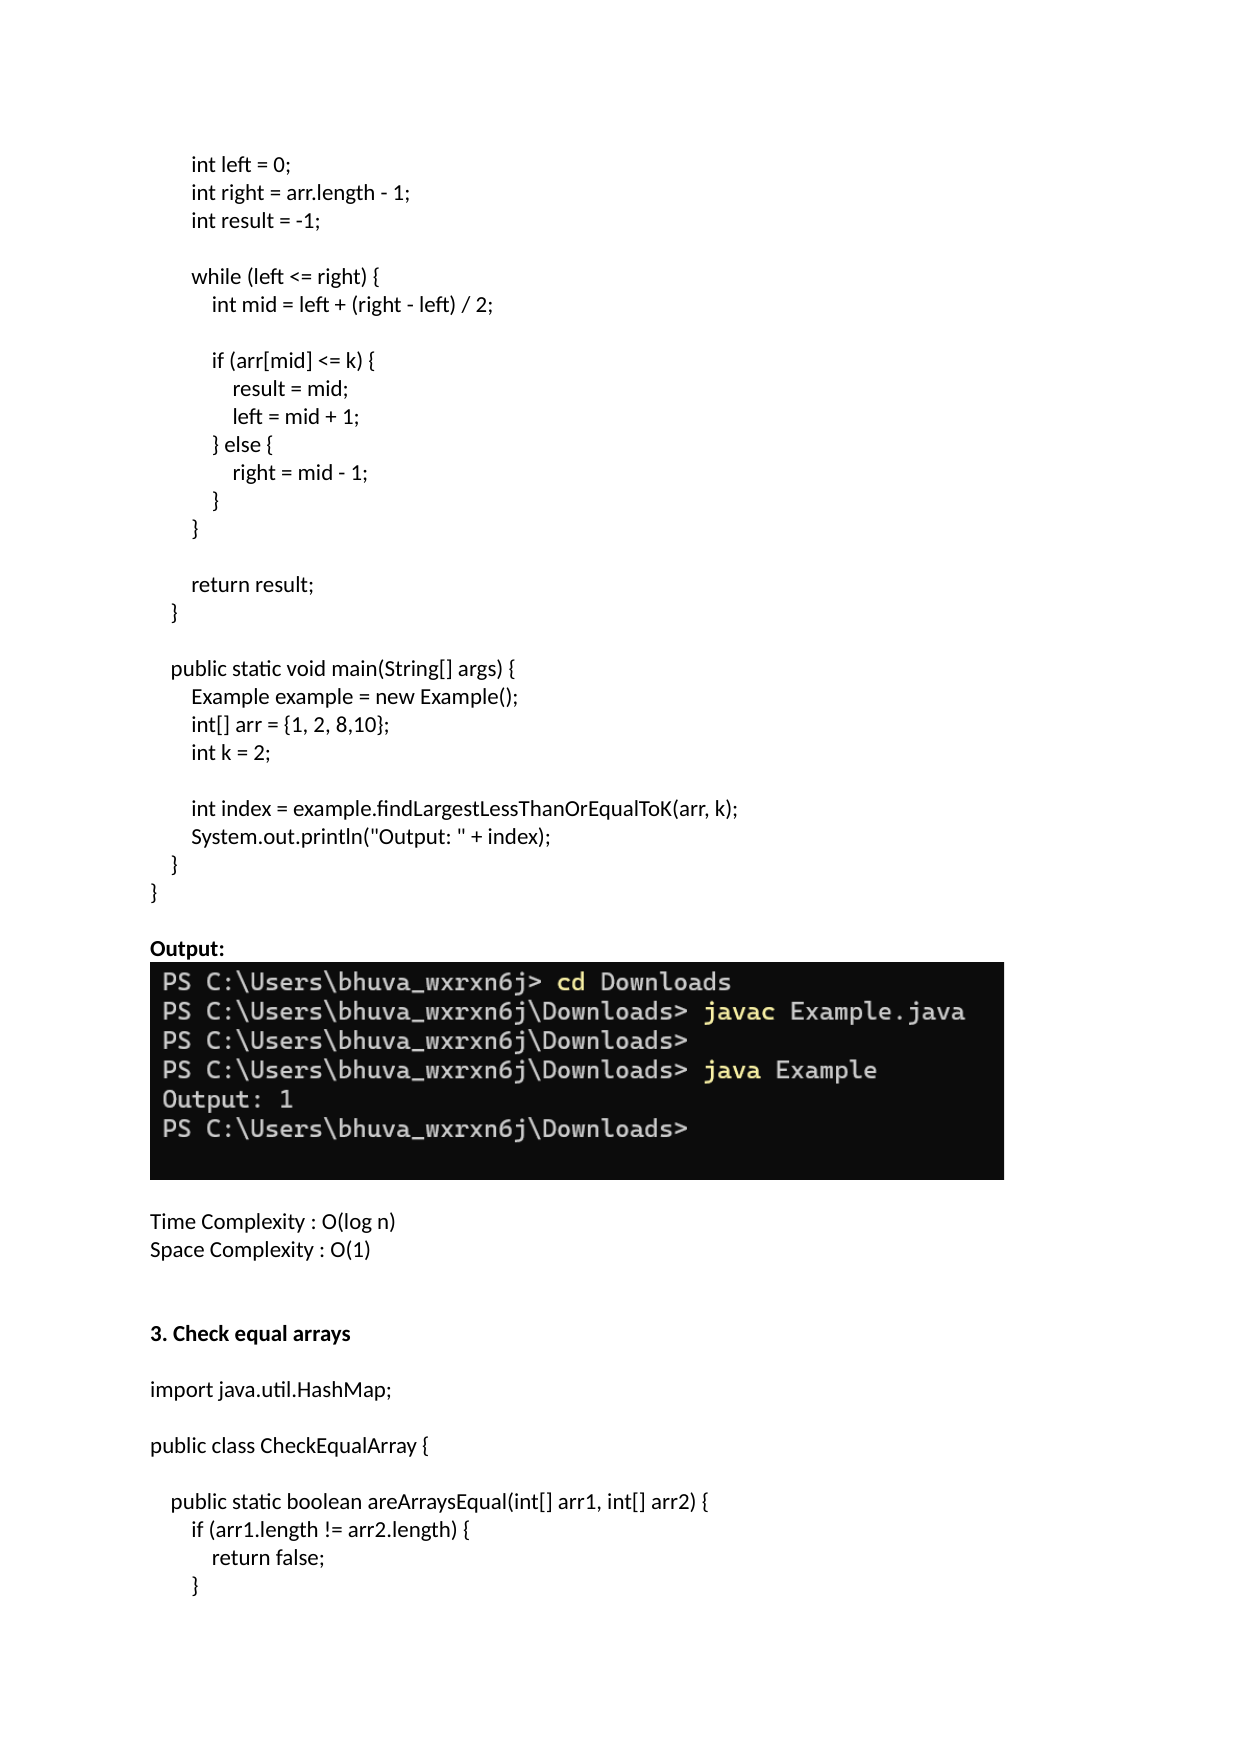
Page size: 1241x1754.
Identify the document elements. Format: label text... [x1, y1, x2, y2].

text 3. Check equal arrays [150, 1319, 1090, 1347]
text public class CheckEqualArray { [150, 1431, 1090, 1459]
text Time Complexity : O(log n) [150, 1207, 1090, 1235]
text import java.util.HashMap; [150, 1375, 1090, 1403]
text result = mid; [150, 374, 1090, 402]
text } [150, 598, 1090, 626]
picture [150, 962, 1005, 1180]
text } [150, 486, 1090, 514]
text } [150, 1572, 1090, 1599]
text int left = 0; [150, 150, 1090, 178]
text while (left <= right) { [150, 262, 1090, 290]
text int mid = left + (right - left) / 2; [150, 290, 1090, 318]
text return false; [150, 1543, 1090, 1572]
text } [150, 514, 1090, 542]
text right = mid - 1; [150, 458, 1090, 486]
text int right = arr.length - 1; [150, 178, 1090, 206]
text public static boolean areArraysEqual(int[] arr1, int[] arr2) { [150, 1487, 1090, 1516]
text int index = example.findLargestLessThanOrEqualToK(arr, k); [150, 794, 1090, 822]
text if (arr1.length != arr2.length) { [150, 1516, 1090, 1543]
text int result = -1; [150, 206, 1090, 234]
text if (arr[mid] <= k) { [150, 346, 1090, 374]
text left = mid + 1; [150, 402, 1090, 430]
text Example example = new Example(); [150, 682, 1090, 710]
text } else { [150, 430, 1090, 458]
text Output: [150, 934, 1090, 963]
text System.out.println("Output: " + index); [150, 822, 1090, 851]
text int k = 2; [150, 738, 1090, 766]
text public static void main(String[] args) { [150, 654, 1090, 682]
text int[] arr = {1, 2, 8,10}; [150, 710, 1090, 738]
text } [150, 878, 1090, 907]
text } [150, 851, 1090, 878]
text return result; [150, 570, 1090, 598]
text Space Complexity : O(1) [150, 1235, 1090, 1263]
